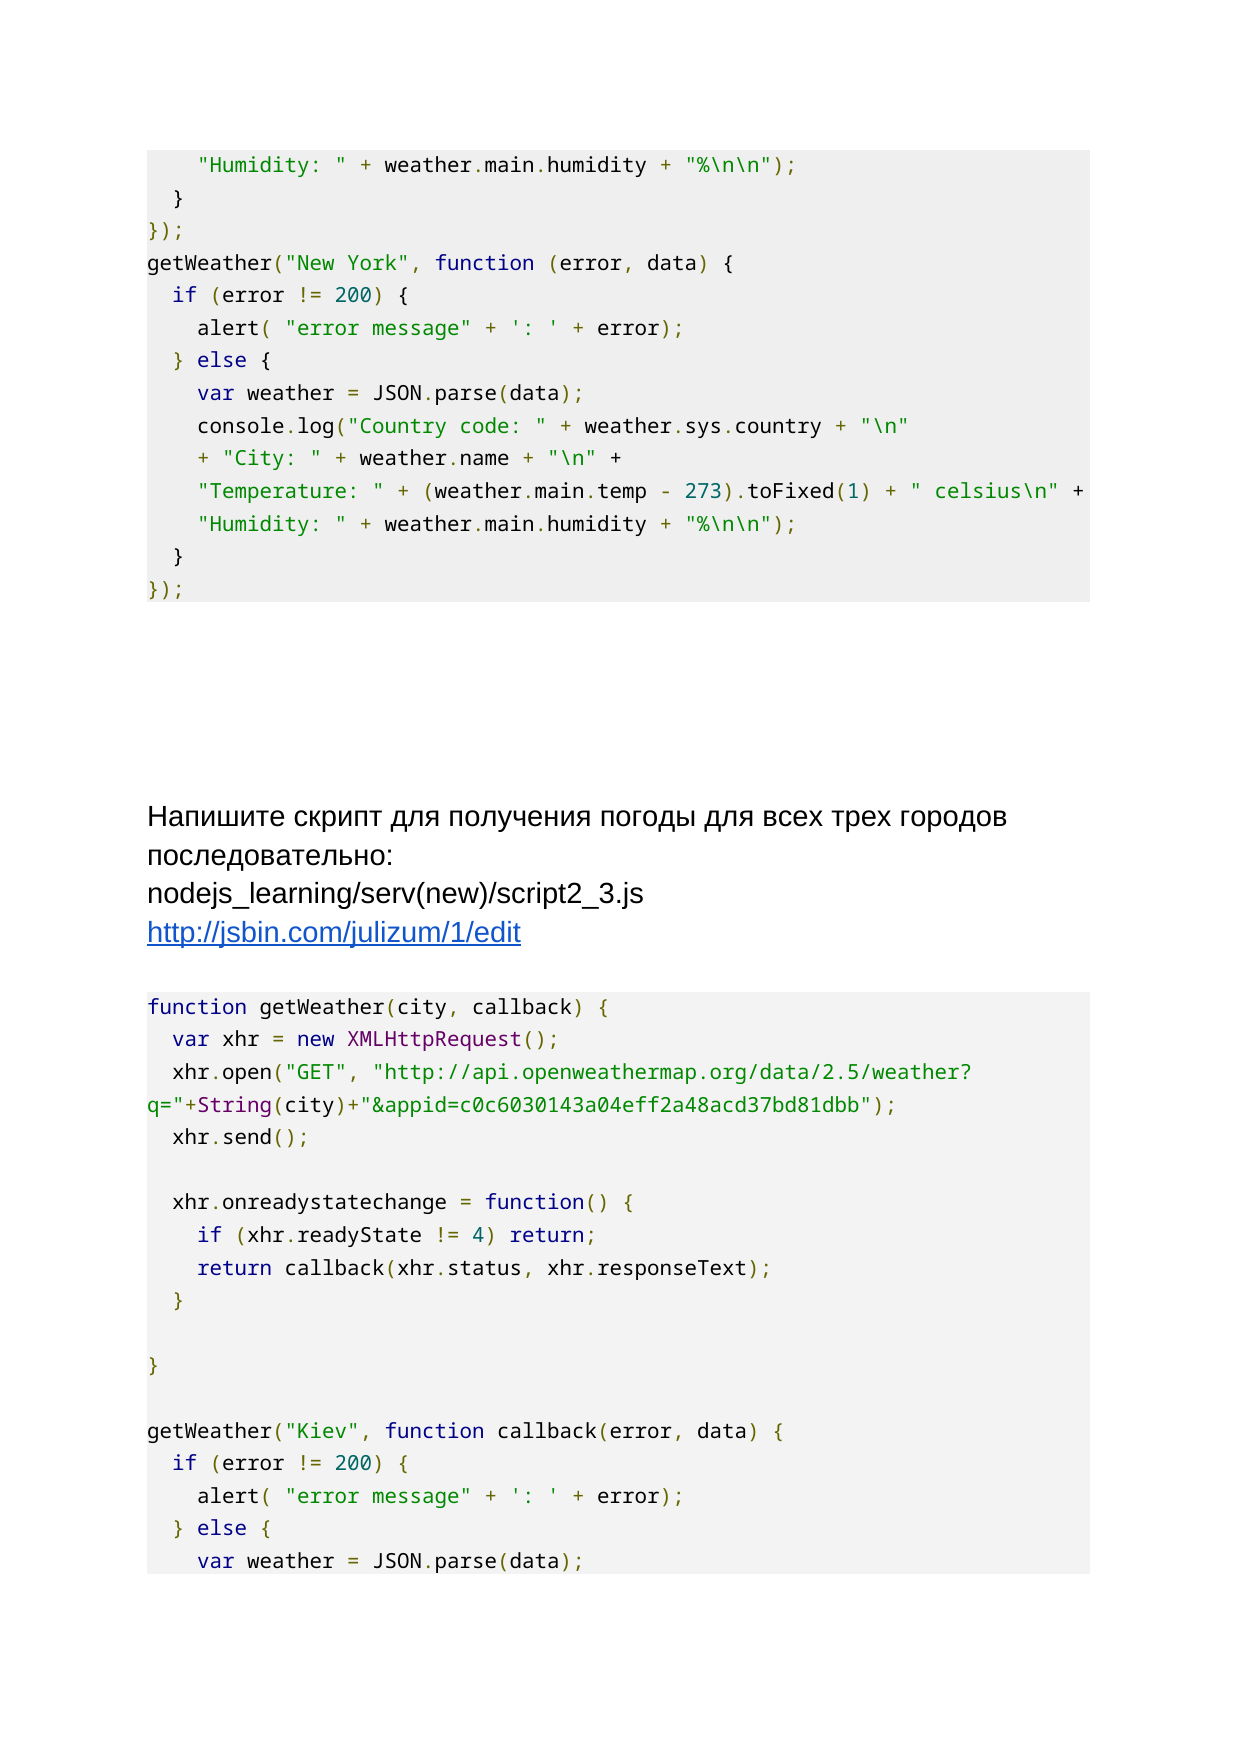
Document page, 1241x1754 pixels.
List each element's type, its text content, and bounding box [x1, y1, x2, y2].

text }); [147, 215, 1090, 244]
text } else { [147, 346, 1090, 374]
text if (error != 200) { [147, 280, 1090, 309]
text Напишите скрипт для получения погоды для всех трех городов последовательно: [147, 799, 1090, 871]
text "Humidity: " + weather.main.humidity + "%\n\n"); [147, 509, 1090, 537]
text alert( "error message" + ': ' + error); [147, 313, 1090, 341]
text nodejs_learning/serv(new)/script2_3.js [147, 876, 1090, 910]
text console.log("Country code: " + weather.sys.country + "\n" [147, 411, 1090, 439]
text var weather = JSON.parse(data); [147, 378, 1090, 407]
text "Temperature: " + (weather.main.temp - 273).toFixed(1) + " celsius\n" + [147, 476, 1090, 504]
text } [147, 541, 1090, 570]
text getWeather("New York", function (error, data) { [147, 248, 1090, 276]
text + "City: " + weather.name + "\n" + [147, 443, 1090, 472]
text } [147, 183, 1090, 211]
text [147, 992, 1090, 1574]
text http://jsbin.com/julizum/1/edit [147, 915, 1090, 948]
text }); [147, 574, 1090, 602]
text "Humidity: " + weather.main.humidity + "%\n\n"); [147, 150, 1090, 178]
